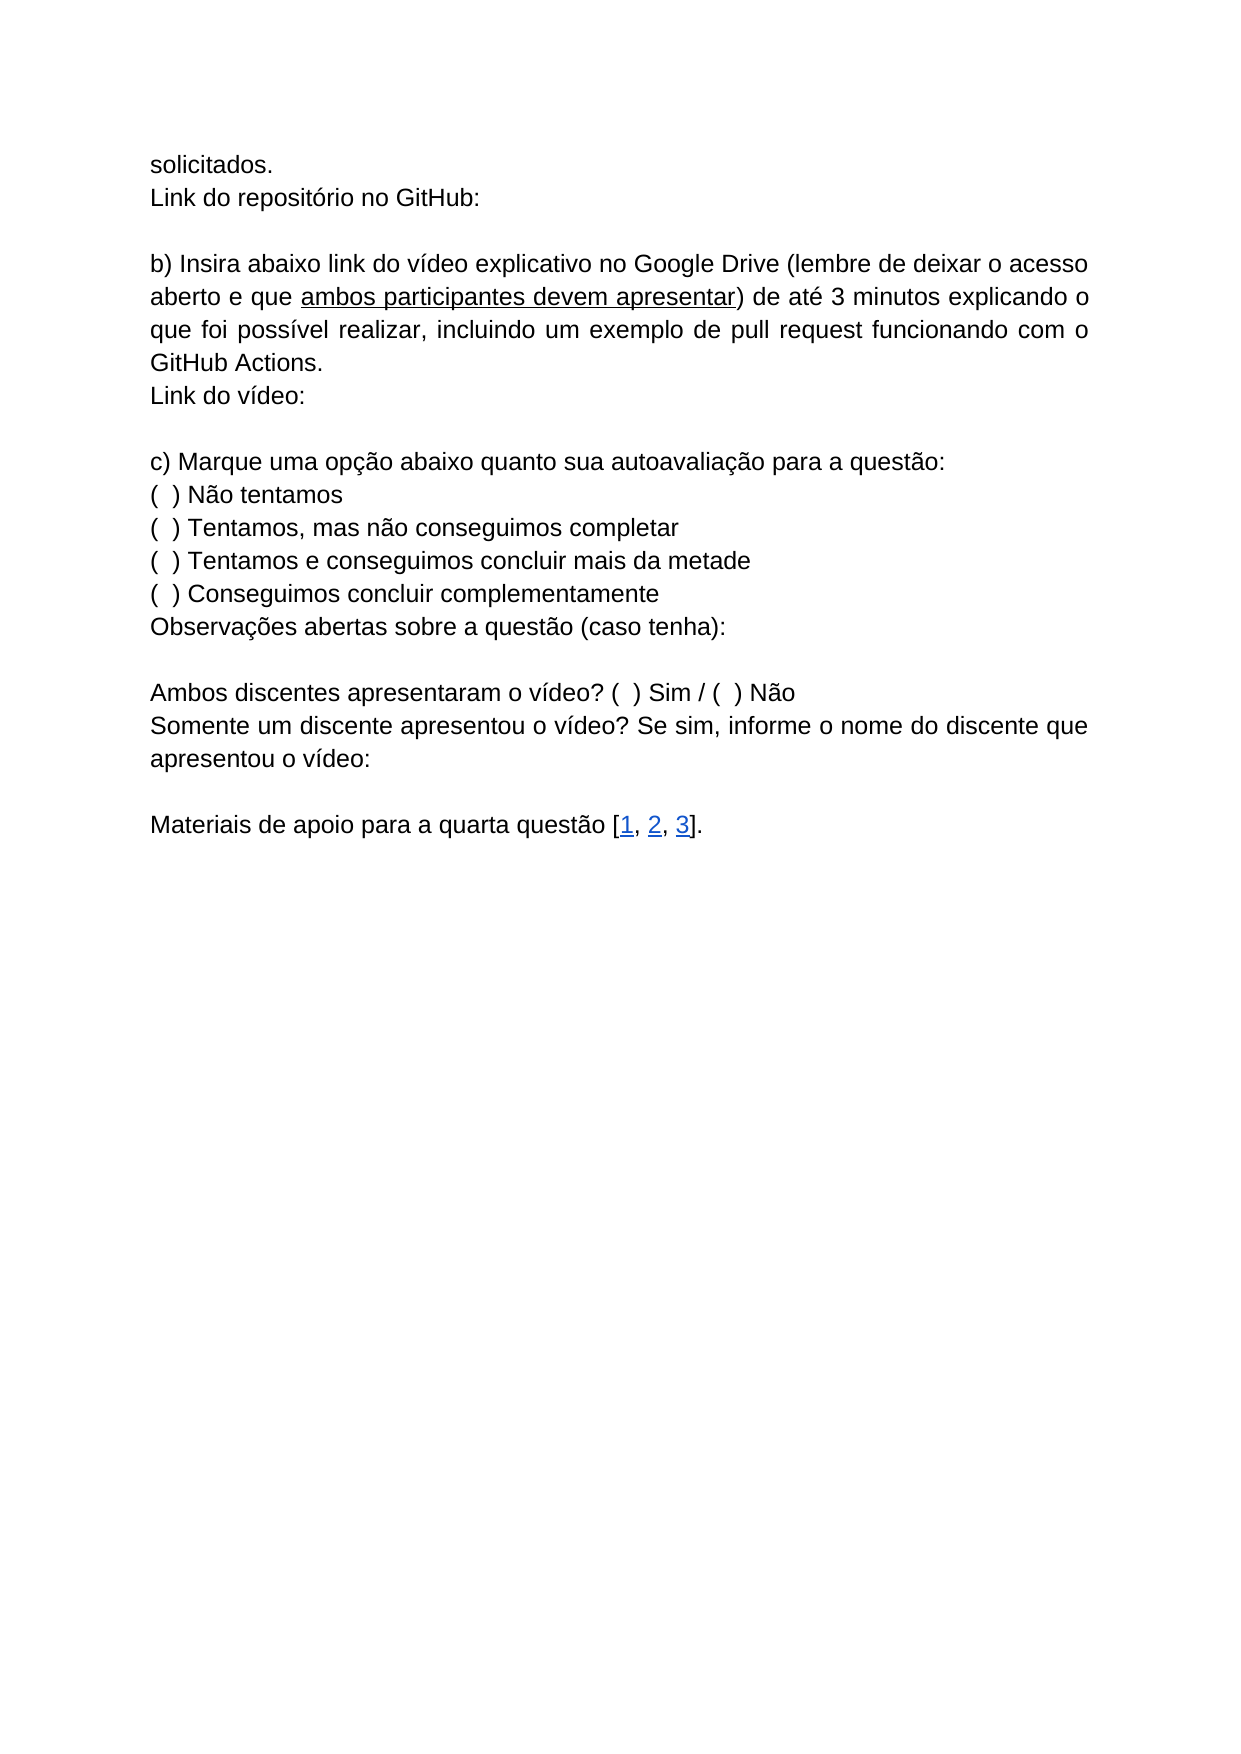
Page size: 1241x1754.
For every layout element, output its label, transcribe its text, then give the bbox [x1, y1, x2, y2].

text Observações abertas sobre a questão (caso tenha): [150, 612, 1090, 641]
text b) Insira abaixo link do vídeo explicativo no Google Drive (lembre de deixar o acesso aberto e que ambos participantes devem apresentar) de até 3 minutos explicando o que foi possível realizar, incluindo um exemplo de pull request funcionando com o GitHub Actions. [150, 249, 1090, 377]
text Ambos discentes apresentaram o vídeo? ( ) Sim / ( ) Não [150, 678, 1090, 707]
text ( ) Conseguimos concluir complementamente [150, 579, 1090, 608]
text ( ) Tentamos, mas não conseguimos completar [150, 513, 1090, 542]
text c) Marque uma opção abaixo quanto sua autoavaliação para a questão: [150, 447, 1090, 476]
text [150, 150, 1090, 212]
text ( ) Não tentamos [150, 480, 1090, 509]
text Materiais de apoio para a quarta questão [1, 2, 3]. [150, 810, 1090, 839]
text Somente um discente apresentou o vídeo? Se sim, informe o nome do discente que apresentou o vídeo: [150, 711, 1090, 773]
text Link do vídeo: [150, 381, 1090, 410]
text ( ) Tentamos e conseguimos concluir mais da metade [150, 546, 1090, 575]
